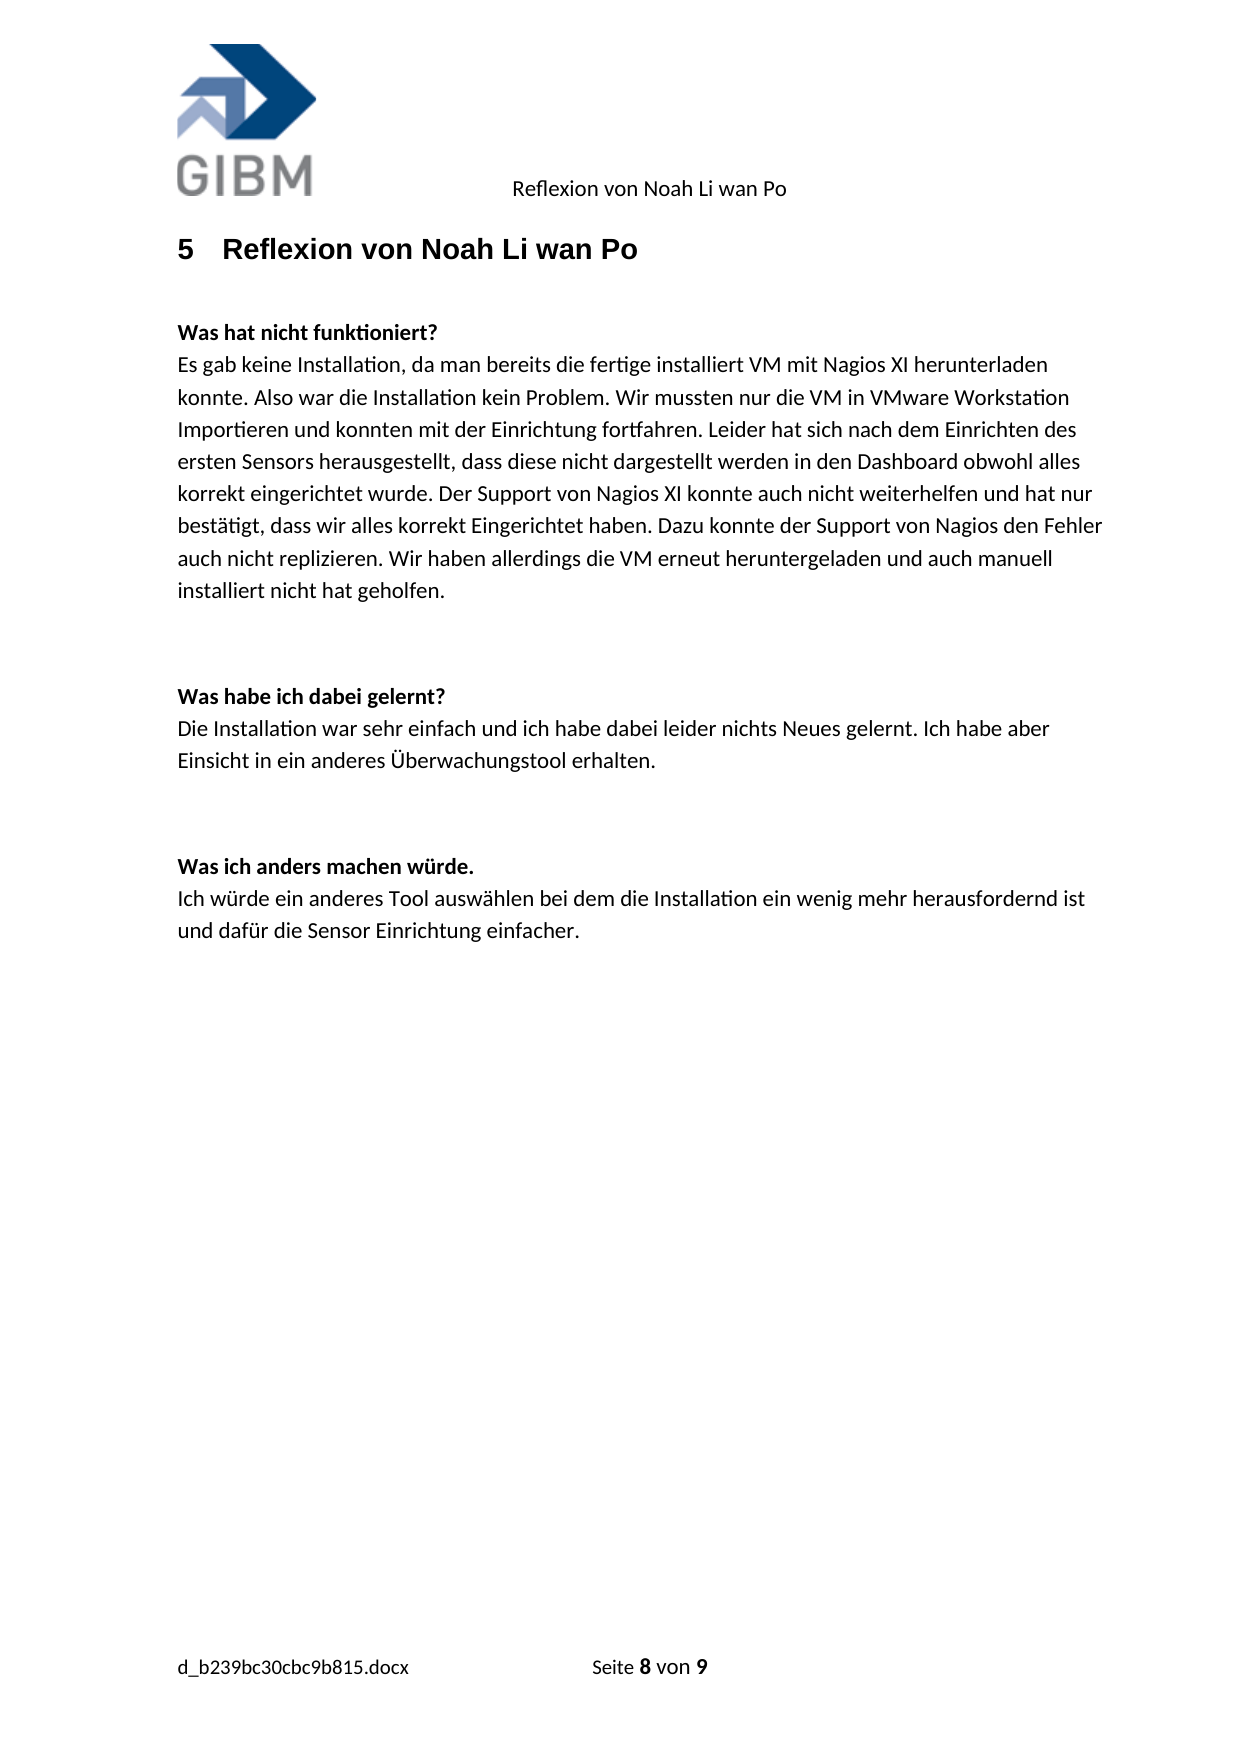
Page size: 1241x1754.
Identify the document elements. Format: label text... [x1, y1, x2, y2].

text Was habe ich dabei gelernt? Die Installation war sehr einfach und ich habe dabei leider nichts Neues gelernt. Ich habe aber Einsicht in ein anderes Überwachungstool erhalten. [177, 682, 1122, 774]
text Was hat nicht funktioniert? Es gab keine Installation, da man bereits die fertige installiert VM mit Nagios XI herunterladen konnte. Also war die Installation kein Problem. Wir mussten nur die VM in VMware Workstation Importieren und konnten mit der Einrichtung fortfahren. Leider hat sich nach dem Einrichten des ersten Sensors herausgestellt, dass diese nicht dargestellt werden in den Dashboard obwohl alles korrekt eingerichtet wurde. Der Support von Nagios XI konnte auch nicht weiterhelfen und hat nur bestätigt, dass wir alles korrekt Eingerichtet haben. Dazu konnte der Support von Nagios den Fehler auch nicht replizieren. Wir haben allerdings die VM erneut heruntergeladen und auch manuell installiert nicht hat geholfen. [177, 318, 1122, 604]
text Was ich anders machen würde. Ich würde ein anderes Tool auswählen bei dem die Installation ein wenig mehr herausfordernd ist und dafür die Sensor Einrichtung einfacher. [177, 852, 1122, 945]
picture [177, 44, 317, 196]
subtitle Reflexion von Noah Li wan Po [177, 232, 1122, 265]
